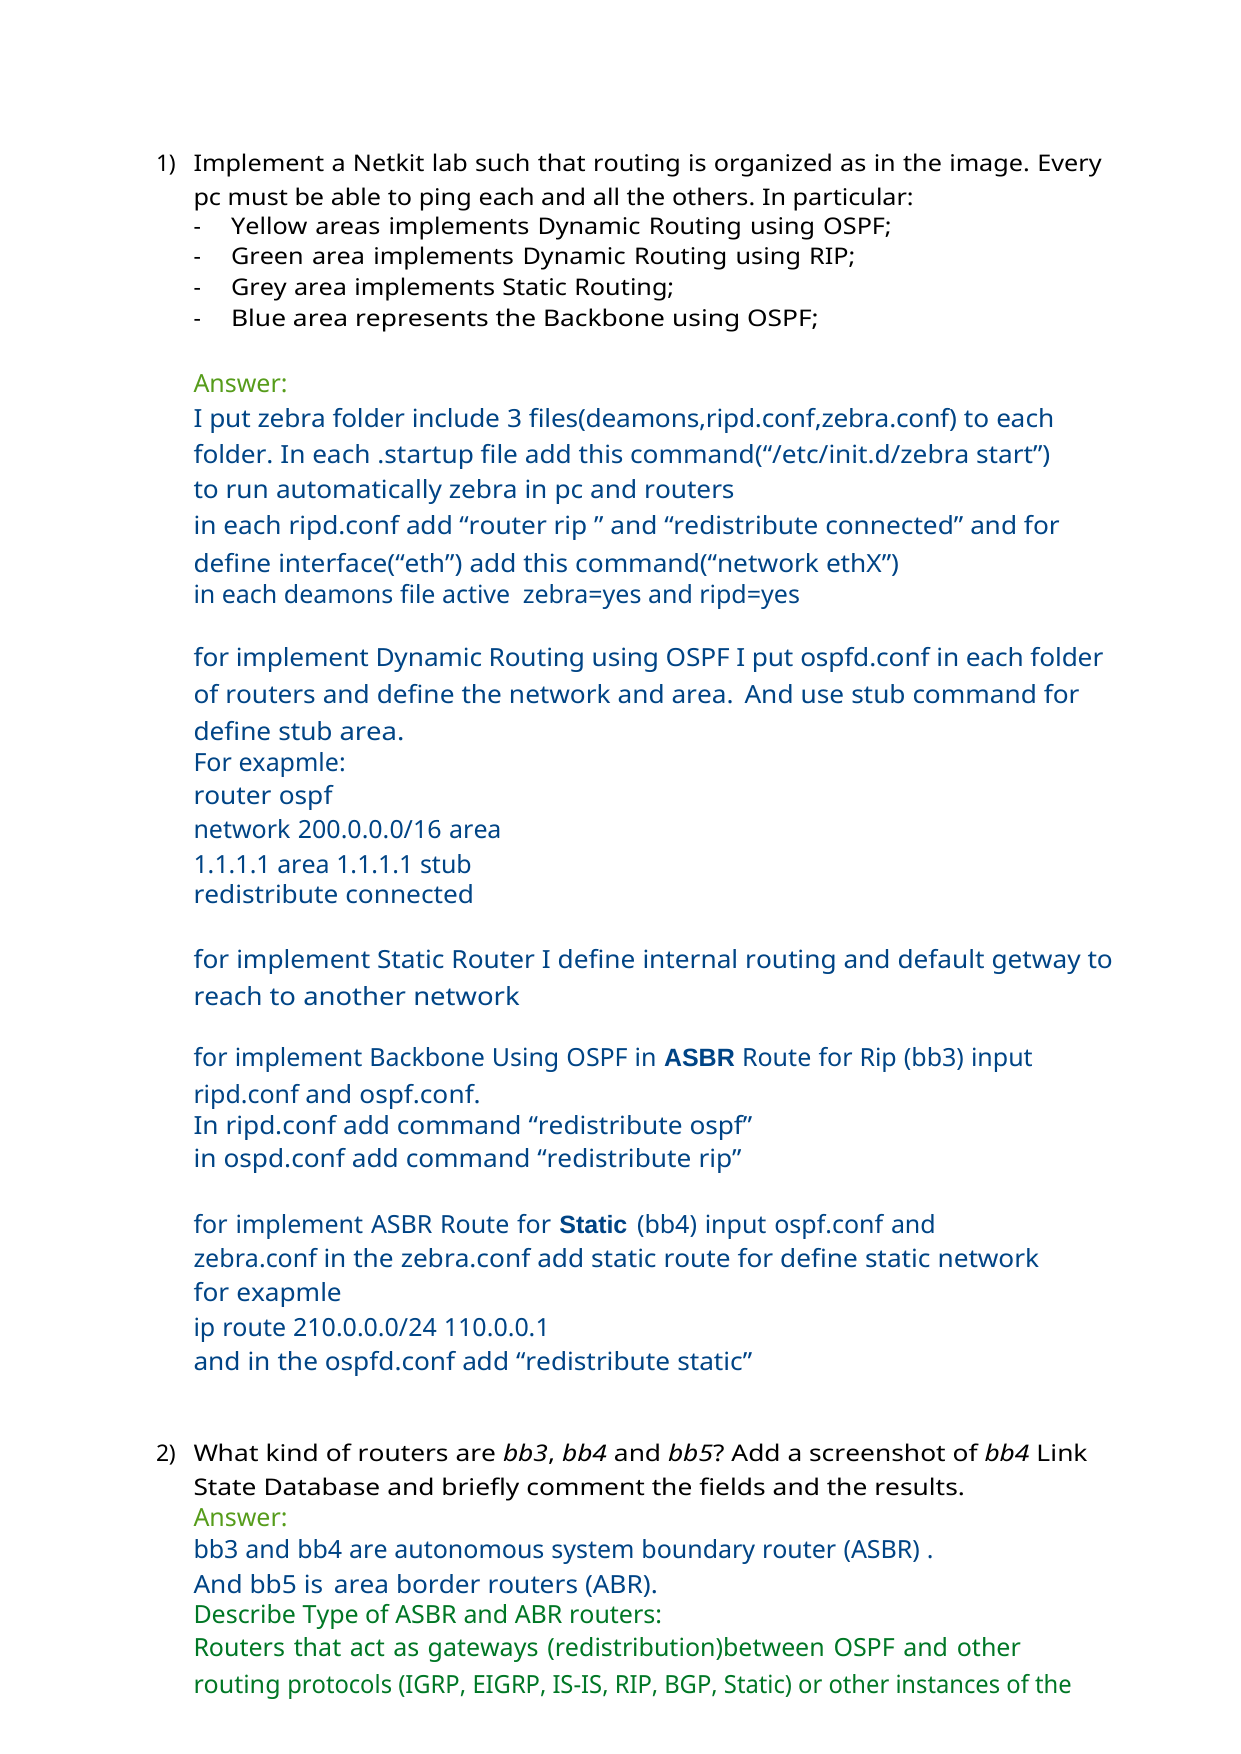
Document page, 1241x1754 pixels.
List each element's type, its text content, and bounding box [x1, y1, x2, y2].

list Grey area implements Static Routing; [193, 271, 1223, 302]
text for implement Backbone Using OSPF in ASBR Route for Rip (bb3) input ripd.conf and ospf.conf. [193, 1040, 1113, 1111]
list Implement a Netkit lab such that routing is organized as in the image. Every pc must be able to ping each and all the others. In particular: [156, 147, 1106, 212]
text in ospd.conf add command “redistribute rip” [193, 1140, 1223, 1174]
text In ripd.conf add command “redistribute ospf” [193, 1113, 1223, 1140]
text for exapmle [193, 1275, 1223, 1309]
text redistribute connected [193, 881, 1223, 909]
text in each deamons file active zebra=yes and ripd=yes [193, 583, 1223, 608]
text Describe Type of ASBR and ABR routers: [193, 1601, 1223, 1629]
text For exapmle: [193, 751, 1223, 777]
text for implement Dynamic Routing using OSPF I put ospfd.conf in each folder of routers and define the network and area. And use stub command for define stub area. [193, 639, 1113, 748]
list Blue area represents the Backbone using OSPF; [193, 302, 1223, 333]
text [193, 1629, 1076, 1701]
text and in the ospfd.conf add “redistribute static” [193, 1344, 1223, 1378]
list What kind of routers are bb3, bb4 and bb5? Add a screenshot of bb4 Link State Database and briefly comment the fields and the results. [156, 1437, 1104, 1502]
text for implement Static Router I define internal routing and default getway to reach to another network [193, 941, 1113, 1013]
text I put zebra folder include 3 files(deamons,ripd.conf,zebra.conf) to each folder. In each .startup file add this command(“/etc/init.d/zebra start”) to run automatically zebra in pc and routers [193, 401, 1076, 506]
text Answer: [193, 366, 1223, 400]
text ip route 210.0.0.0/24 110.0.0.1 [193, 1309, 1223, 1343]
text router ospf [193, 777, 1223, 812]
text Answer: [193, 1504, 1223, 1532]
text for implement ASBR Route for Static (bb4) input ospf.conf and zebra.conf in the zebra.conf add static route for define static network [193, 1206, 1043, 1274]
text network 200.0.0.0/16 area 1.1.1.1 area 1.1.1.1 stub [193, 812, 572, 881]
list Yellow areas implements Dynamic Routing using OSPF; [193, 215, 1223, 239]
text bb3 and bb4 are autonomous system boundary router (ASBR) . And bb5 is area border routers (ABR). [193, 1532, 941, 1600]
text in each ripd.conf add “router rip ” and “redistribute connected” and for define interface(“eth”) add this command(“network ethX”) [193, 508, 1076, 579]
list Green area implements Dynamic Routing using RIP; [193, 239, 1223, 271]
